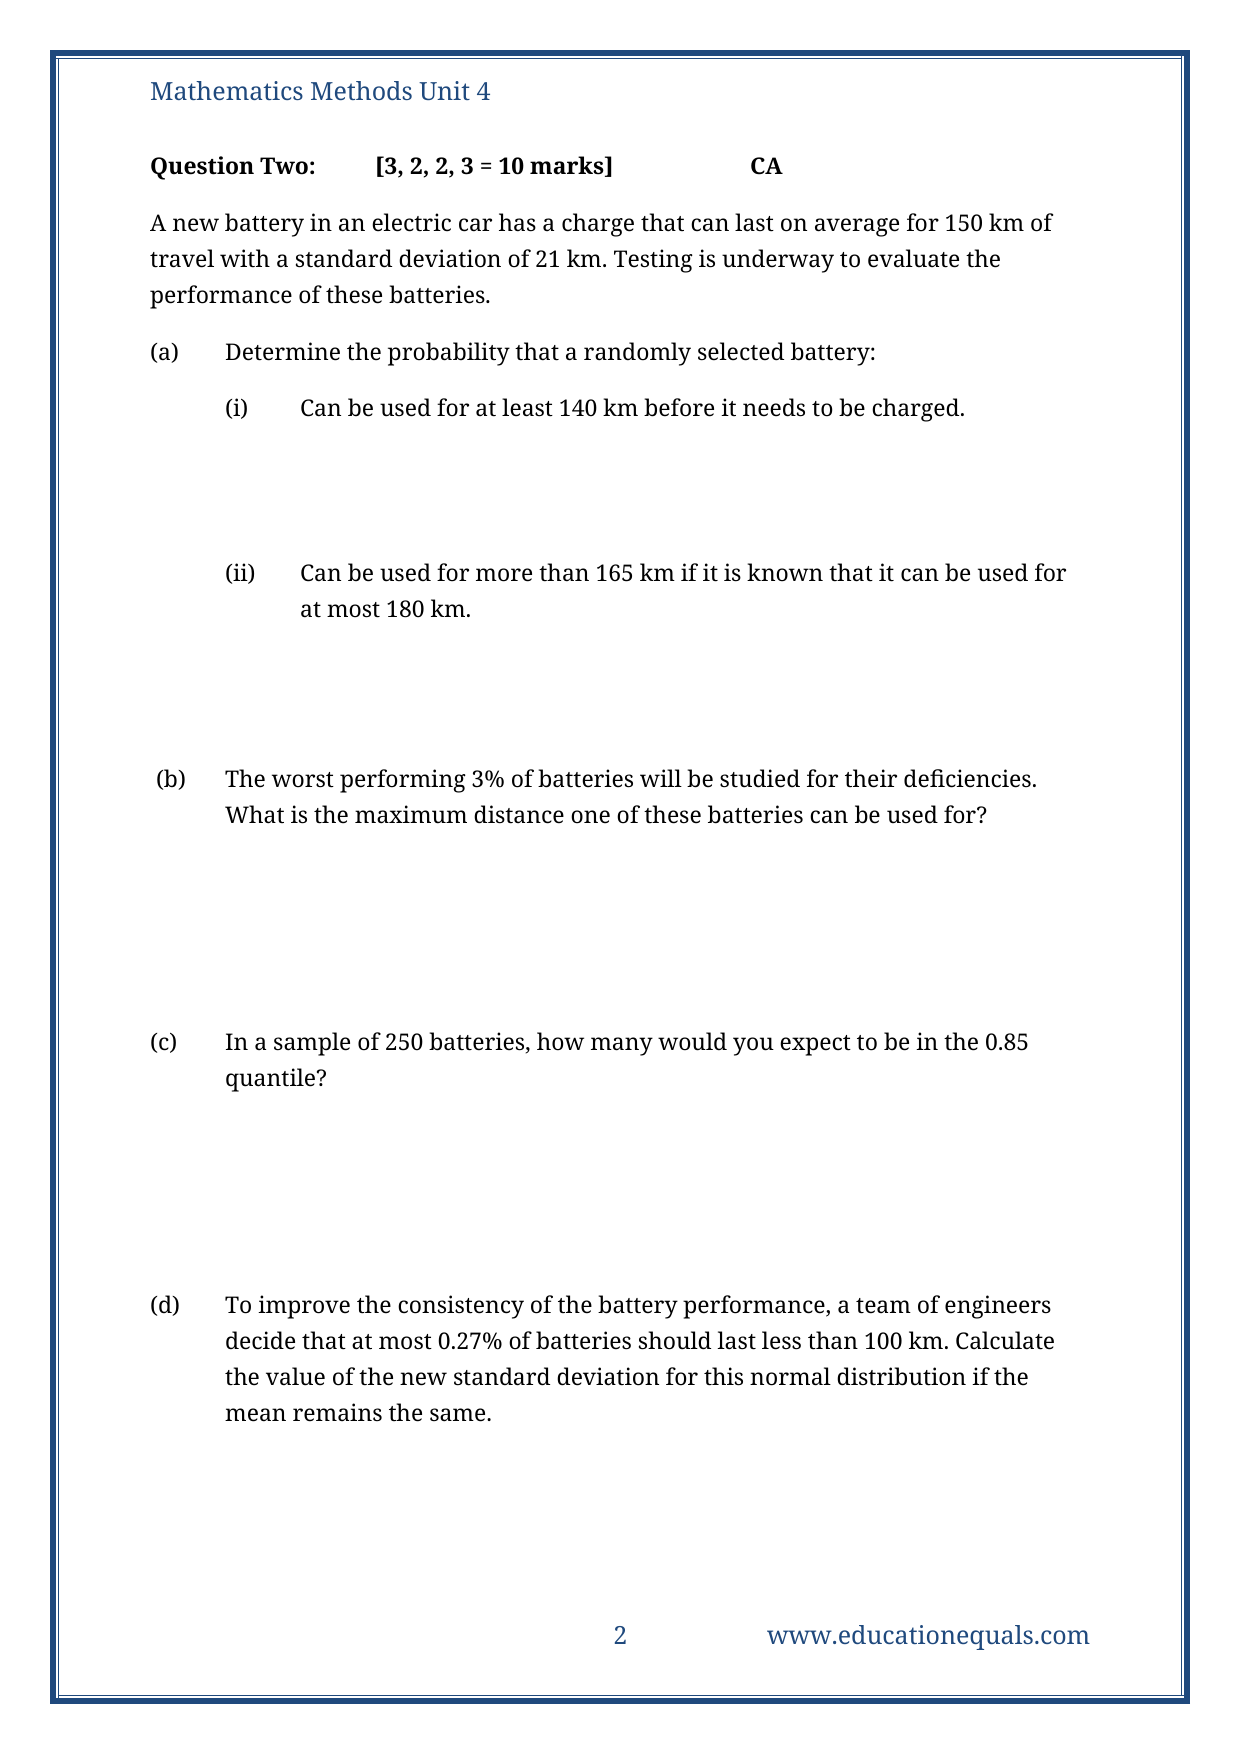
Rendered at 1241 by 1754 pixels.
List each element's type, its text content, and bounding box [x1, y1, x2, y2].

text (a) Determine the probability that a randomly selected battery: [150, 335, 1090, 367]
text (b) The worst performing 3% of batteries will be studied for their deficiencies. What is the maximum distance one of these batteries can be used for? [150, 763, 1090, 830]
text (ii) Can be used for more than 165 km if it is known that it can be used for at most 180 km. [225, 557, 1090, 624]
text (i) Can be used for at least 140 km before it needs to be charged. [150, 392, 1090, 423]
text (c) In a sample of 250 batteries, how many would you expect to be in the 0.85 quantile? [150, 1026, 1090, 1093]
text A new battery in an electric car has a charge that can last on average for 150 km of travel with a standard deviation of 21 km. Testing is underway to evaluate the performance of these batteries. [150, 207, 1090, 310]
text Question Two: [3, 2, 2, 3 = 10 marks] CA [150, 150, 1090, 181]
text (d) To improve the consistency of the battery performance, a team of engineers decide that at most 0.27% of batteries should last less than 100 km. Calculate the value of the new standard deviation for this normal distribution if the mean remains the same. [150, 1289, 1090, 1428]
